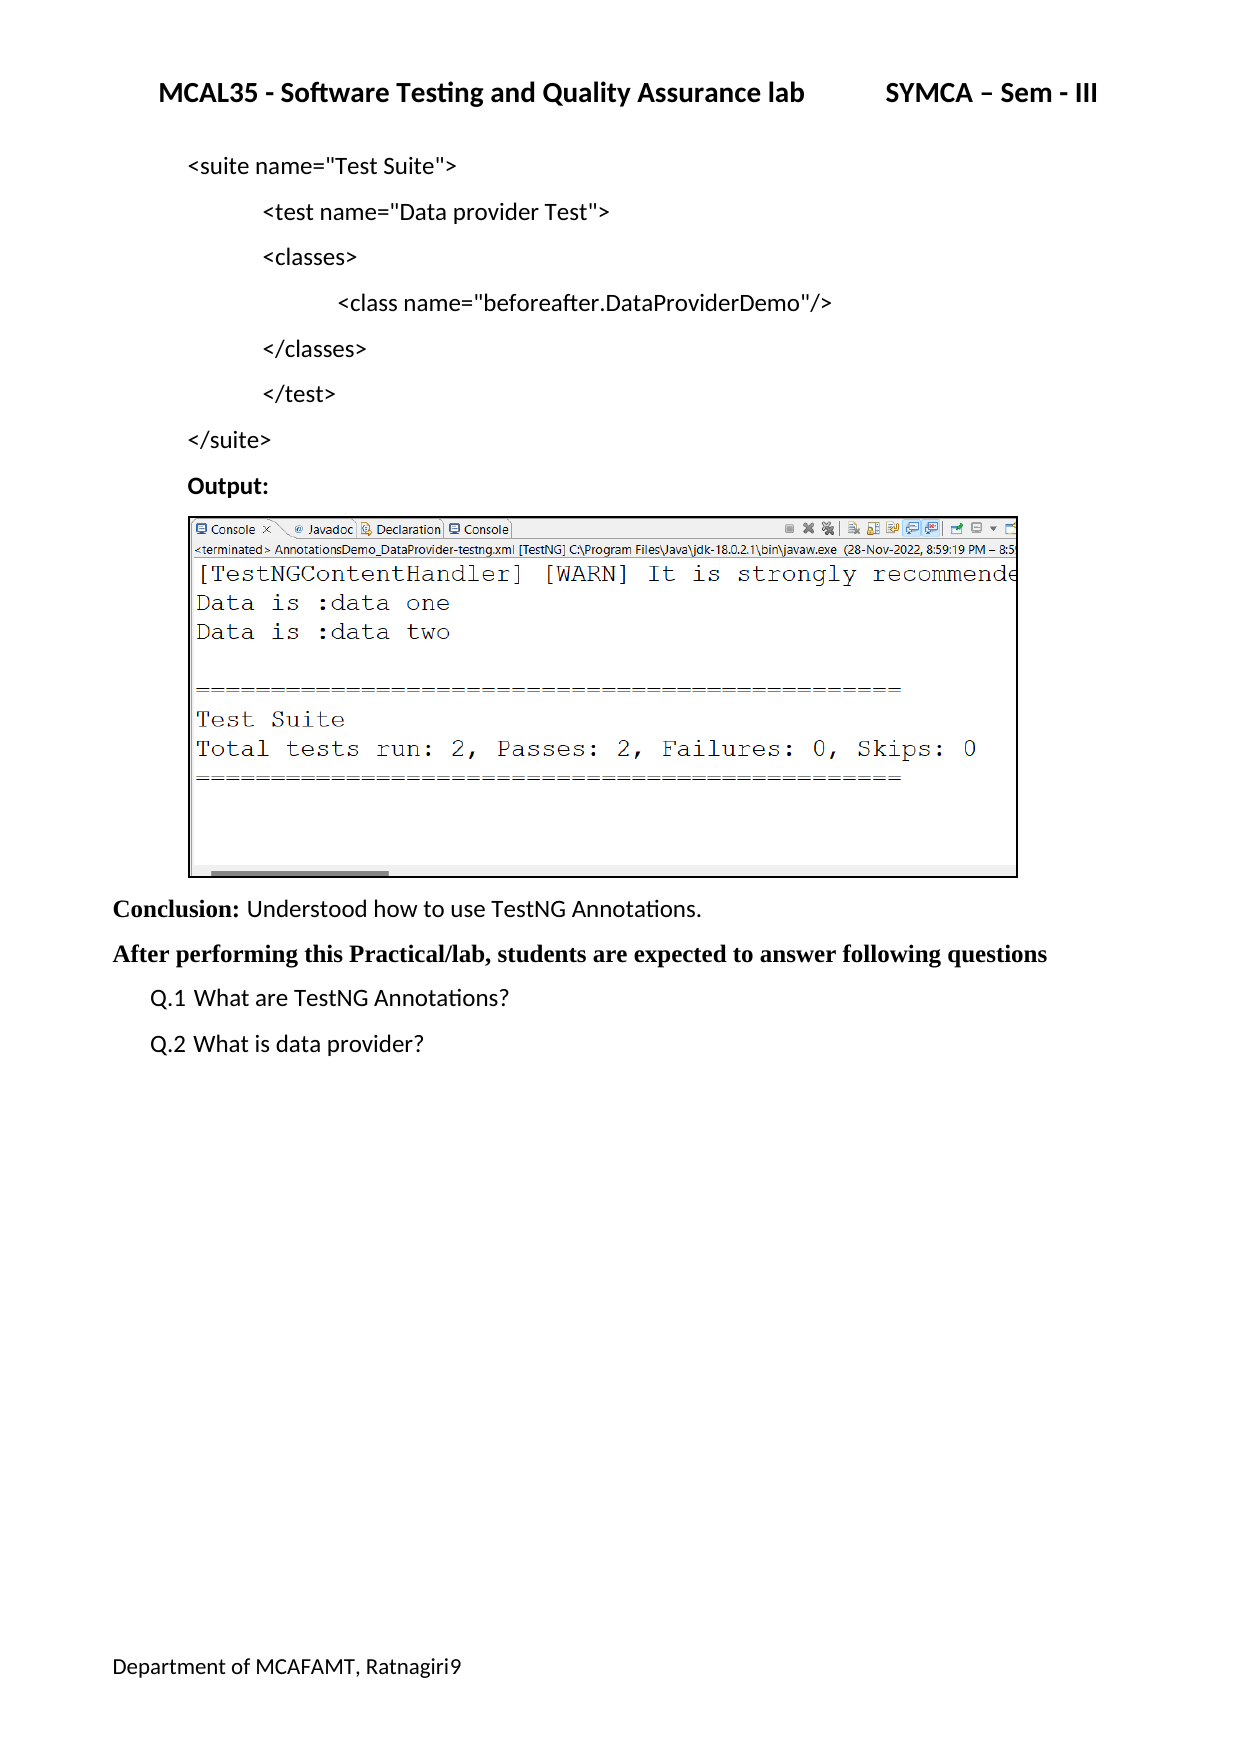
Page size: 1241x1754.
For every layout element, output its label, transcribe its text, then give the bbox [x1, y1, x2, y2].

text <suite name="Test Suite"> [150, 150, 1144, 181]
list What are TestNG Annotations? [150, 982, 1144, 1013]
text </suite> [150, 424, 1144, 455]
list What is data provider? [150, 1028, 1144, 1058]
text <classes> [150, 241, 1144, 272]
text <class name="beforeafter.DataProviderDemo"/> [150, 287, 1144, 318]
text <test name="Data provider Test"> [150, 196, 1144, 226]
text Conclusion: Understood how to use TestNG Annotations. [112, 893, 1144, 924]
text </classes> [150, 333, 1144, 363]
text Output: [150, 470, 1144, 501]
text </test> [150, 379, 1144, 409]
picture [190, 518, 1016, 876]
text After performing this Practical/lab, students are expected to answer following questions [112, 939, 1144, 968]
